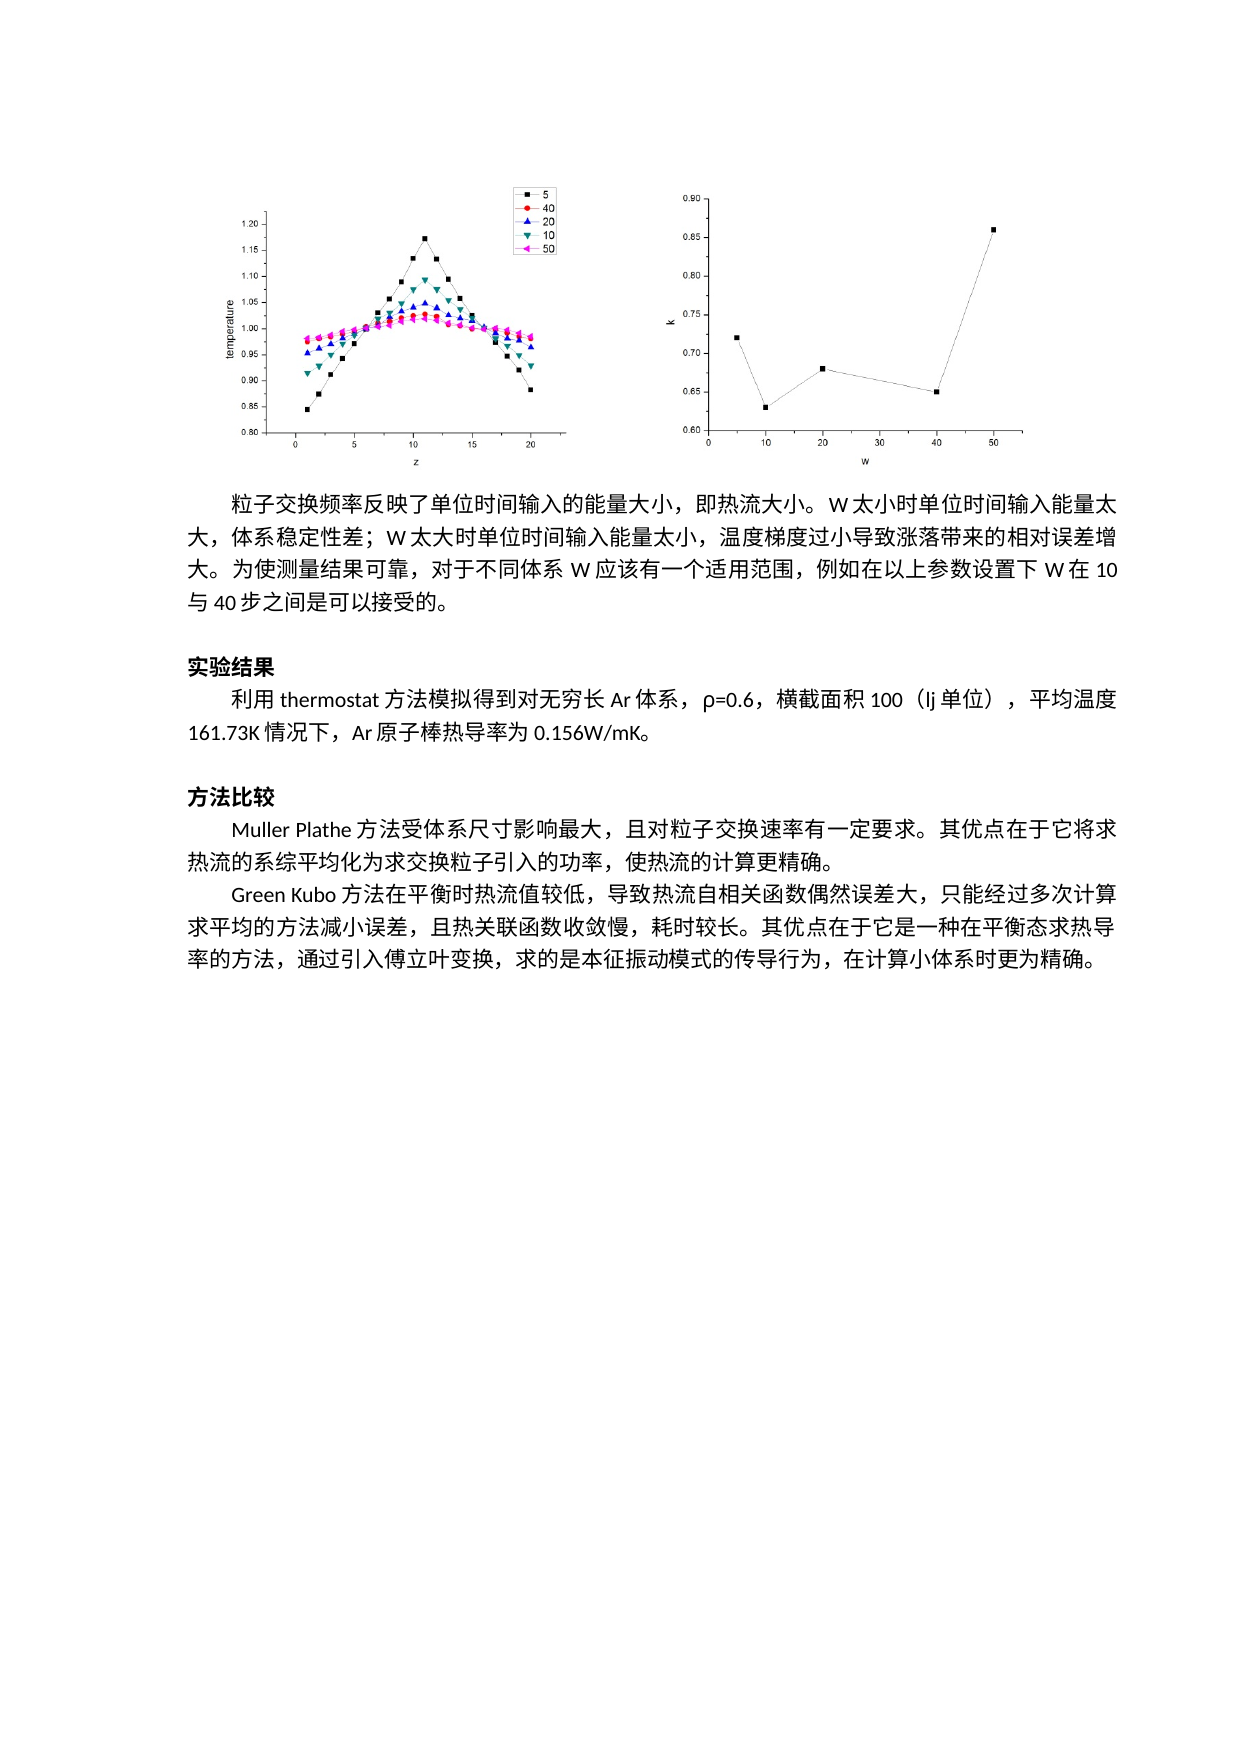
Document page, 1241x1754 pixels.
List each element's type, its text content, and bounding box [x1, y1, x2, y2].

text Green Kubo方法在平衡时热流值较低，导致热流自相关函数偶然误差大，只能经过多次计算求平均的方法减小误差，且热关联函数收敛慢，耗时较长。其优点在于它是一种在平衡态求热导率的方法，通过引入傅立叶变换，求的是本征振动模式的传导行为，在计算小体系时更为精确。 [187, 877, 1118, 974]
text 粒子交换频率反映了单位时间输入的能量大小，即热流大小。W太小时单位时间输入能量太大，体系稳定性差；W太大时单位时间输入能量太小，温度梯度过小导致涨落带来的相对误差增大。为使测量结果可靠，对于不同体系W应该有一个适用范围，例如在以上参数设置下W在10与40步之间是可以接受的。 [187, 487, 1118, 617]
text 实验结果 [187, 649, 1118, 682]
text 利用thermostat方法模拟得到对无穷长Ar体系，ρ=0.6，横截面积100（lj单位），平均温度161.73K情况下，Ar原子棒热导率为0.156W/mK。 [187, 682, 1118, 747]
text Muller Plathe方法受体系尺寸影响最大，且对粒子交换速率有一定要求。其优点在于它将求热流的系综平均化为求交换粒子引入的功率，使热流的计算更精确。 [187, 812, 1118, 877]
text 方法比较 [187, 779, 1118, 812]
picture [187, 162, 1086, 484]
